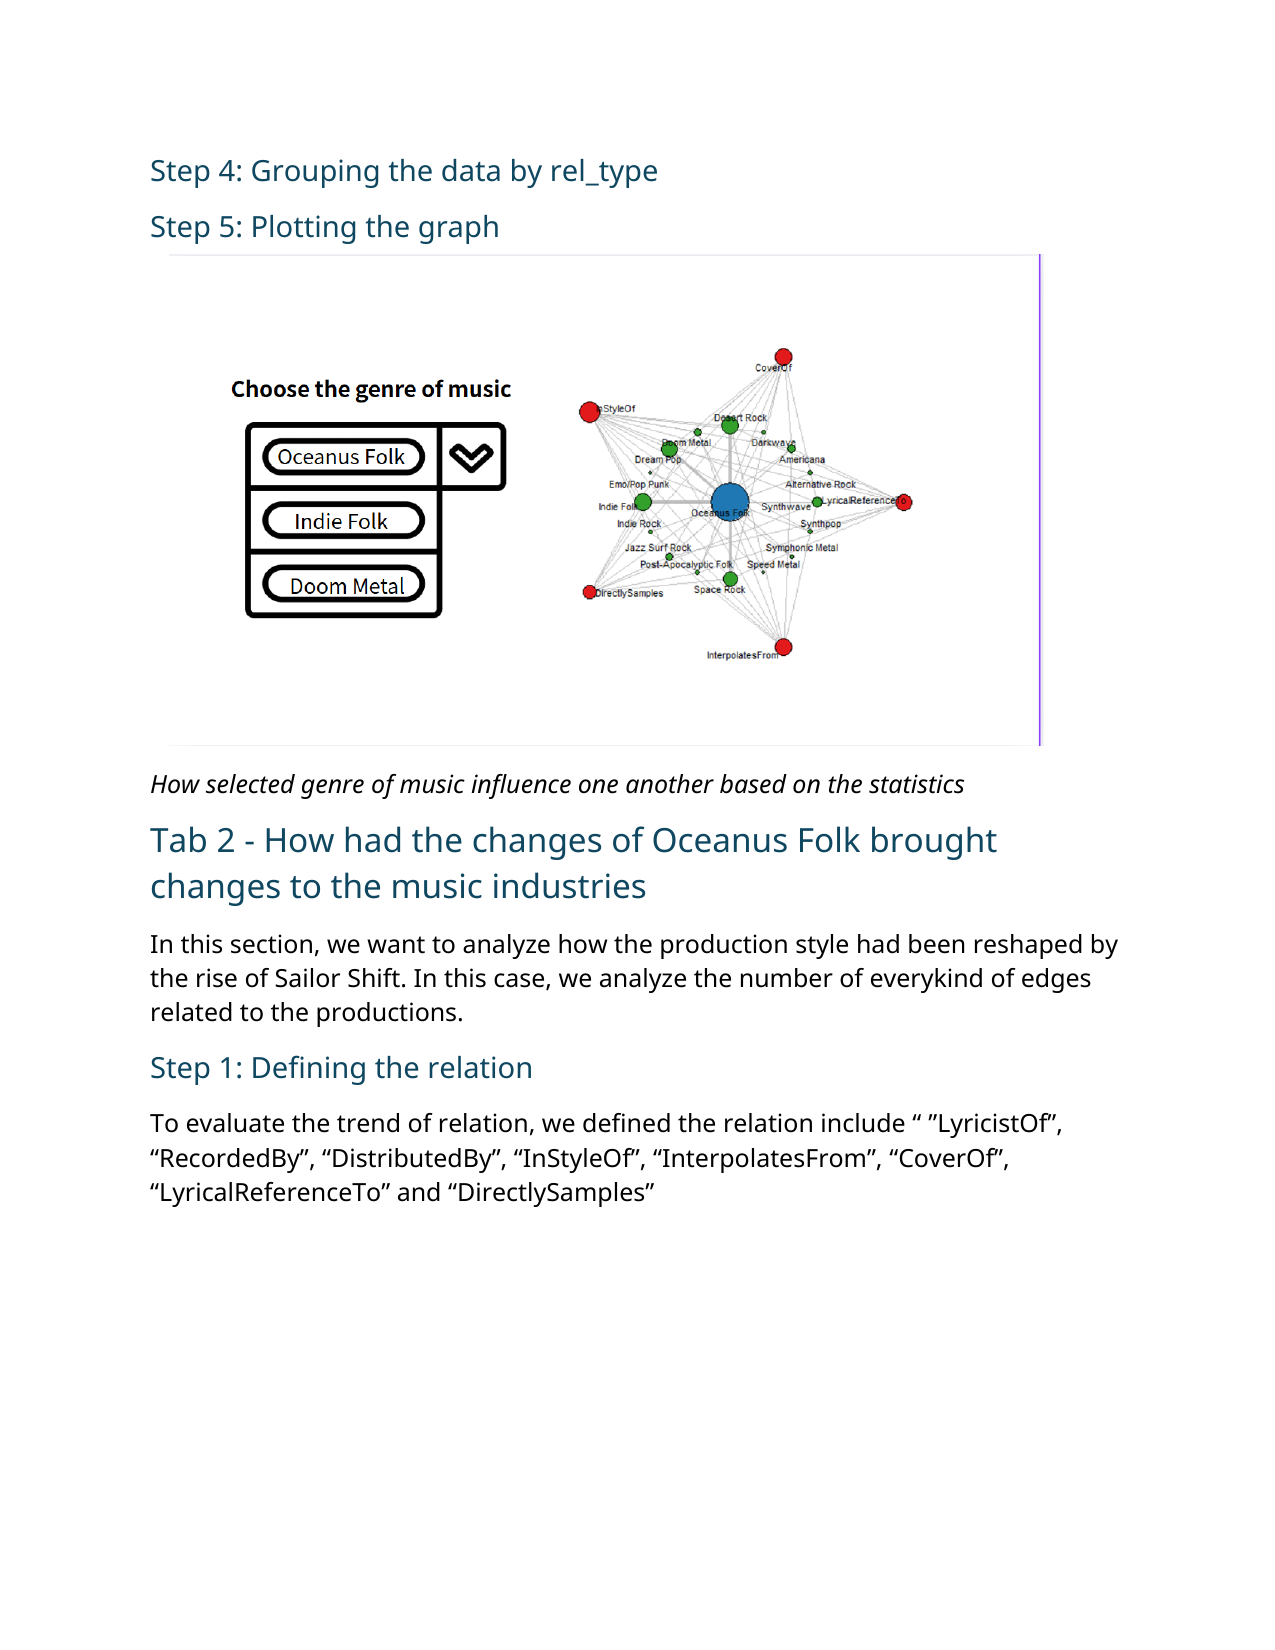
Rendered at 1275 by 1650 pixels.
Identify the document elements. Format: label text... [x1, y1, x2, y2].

text How selected genre of music influence one another based on the statistics [150, 766, 1125, 801]
subtitle Step 4: Grouping the data by rel_type [150, 150, 1125, 190]
subtitle Step 5: Plotting the graph [150, 206, 1125, 246]
text In this section, we want to analyze how the production style had been reshaped by the rise of Sailor Shift. In this case, we analyze the number of everykind of edges related to the productions. [150, 927, 1125, 1029]
subtitle Step 1: Defining the relation [150, 1048, 1125, 1087]
subtitle Tab 2 - How had the changes of Oceanus Folk brought changes to the music industries [150, 817, 1125, 908]
picture [168, 254, 1044, 746]
text To evaluate the trend of relation, we defined the relation include “ ”LyricistOf”, “RecordedBy”, “DistributedBy”, “InStyleOf”, “InterpolatesFrom”, “CoverOf”, “LyricalReferenceTo” and “DirectlySamples” [150, 1106, 1125, 1208]
